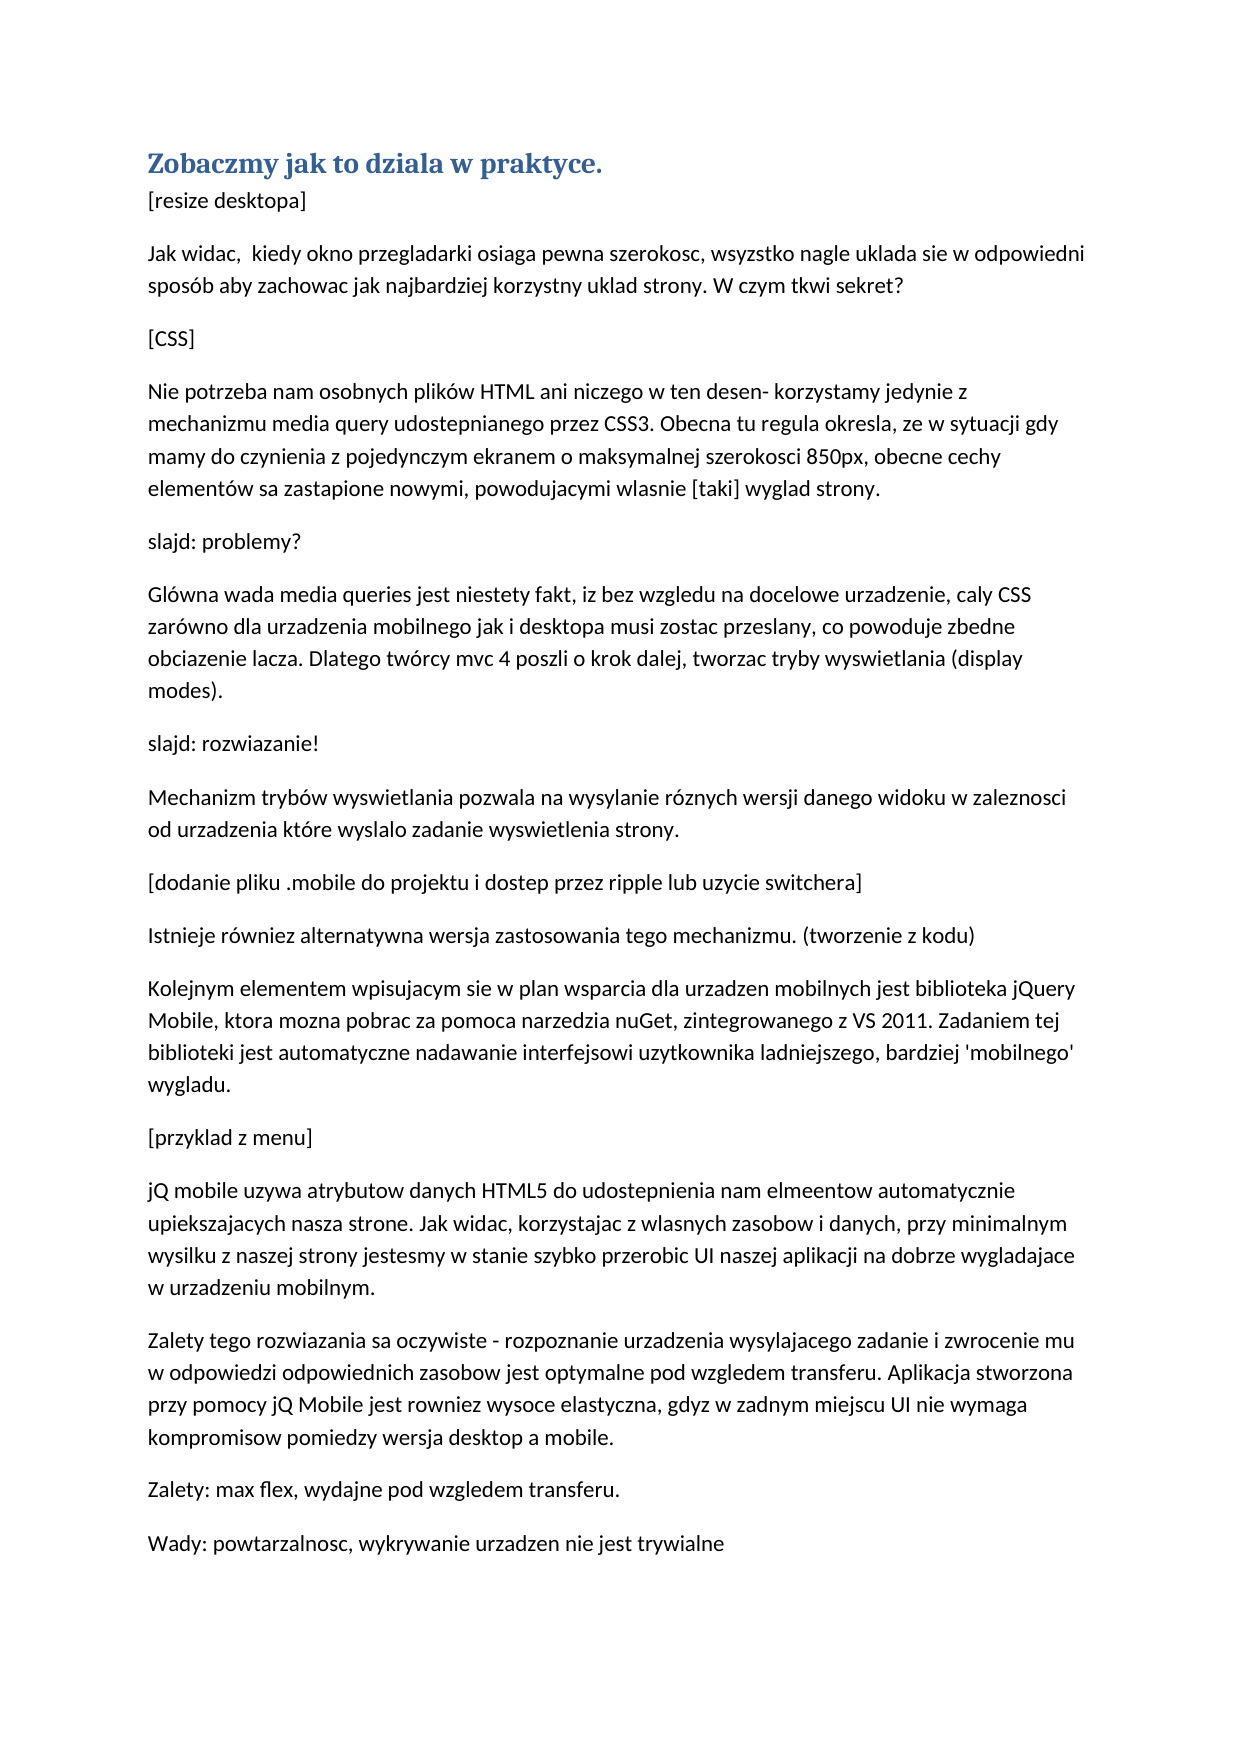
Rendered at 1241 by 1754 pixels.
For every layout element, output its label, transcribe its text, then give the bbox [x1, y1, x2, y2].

text Glówna wada media queries jest niestety fakt, iz bez wzgledu na docelowe urzadzenie, caly CSS zarówno dla urzadzenia mobilnego jak i desktopa musi zostac przeslany, co powoduje zbedne obciazenie lacza. Dlatego twórcy mvc 4 poszli o krok dalej, tworzac tryby wyswietlania (display modes). [148, 580, 1093, 704]
text jQ mobile uzywa atrybutow danych HTML5 do udostepnienia nam elmeentow automatycznie upiekszajacych nasza strone. Jak widac, korzystajac z wlasnych zasobow i danych, przy minimalnym wysilku z naszej strony jestesmy w stanie szybko przerobic UI naszej aplikacji na dobrze wygladajace w urzadzeniu mobilnym. [148, 1176, 1093, 1301]
text slajd: rozwiazanie! [148, 729, 1093, 758]
text Zalety tego rozwiazania sa oczywiste - rozpoznanie urzadzenia wysylajacego zadanie i zwrocenie mu w odpowiedzi odpowiednich zasobow jest optymalne pod wzgledem transferu. Aplikacja stworzona przy pomocy jQ Mobile jest rowniez wysoce elastyczna, gdyz w zadnym miejscu UI nie wymaga kompromisow pomiedzy wersja desktop a mobile. [148, 1326, 1093, 1451]
text Kolejnym elementem wpisujacym sie w plan wsparcia dla urzadzen mobilnych jest biblioteka jQuery Mobile, ktora mozna pobrac za pomoca narzedzia nuGet, zintegrowanego z VS 2011. Zadaniem tej biblioteki jest automatyczne nadawanie interfejsowi uzytkownika ladniejszego, bardziej 'mobilnego' wygladu. [148, 974, 1093, 1098]
text slajd: problemy? [148, 527, 1093, 555]
text Zalety: max flex, wydajne pod wzgledem transferu. [148, 1476, 1093, 1504]
text Istnieje równiez alternatywna wersja zastosowania tego mechanizmu. (tworzenie z kodu) [148, 921, 1093, 949]
text [CSS] [148, 324, 1093, 352]
text [przyklad z menu] [148, 1123, 1093, 1151]
subtitle Zobaczmy jak to dziala w praktyce. [148, 148, 1093, 181]
text [resize desktopa] [148, 186, 1093, 214]
text Nie potrzeba nam osobnych plików HTML ani niczego w ten desen- korzystamy jedynie z mechanizmu media query udostepnianego przez CSS3. Obecna tu regula okresla, ze w sytuacji gdy mamy do czynienia z pojedynczym ekranem o maksymalnej szerokosci 850px, obecne cechy elementów sa zastapione nowymi, powodujacymi wlasnie [taki] wyglad strony. [148, 377, 1093, 502]
text [dodanie pliku .mobile do projektu i dostep przez ripple lub uzycie switchera] [148, 868, 1093, 896]
text Mechanizm trybów wyswietlania pozwala na wysylanie róznych wersji danego widoku w zaleznosci od urzadzenia które wyslalo zadanie wyswietlenia strony. [148, 783, 1093, 843]
text Wady: powtarzalnosc, wykrywanie urzadzen nie jest trywialne [148, 1529, 1093, 1557]
text Jak widac, kiedy okno przegladarki osiaga pewna szerokosc, wsyzstko nagle uklada sie w odpowiedni sposób aby zachowac jak najbardziej korzystny uklad strony. W czym tkwi sekret? [148, 239, 1093, 299]
